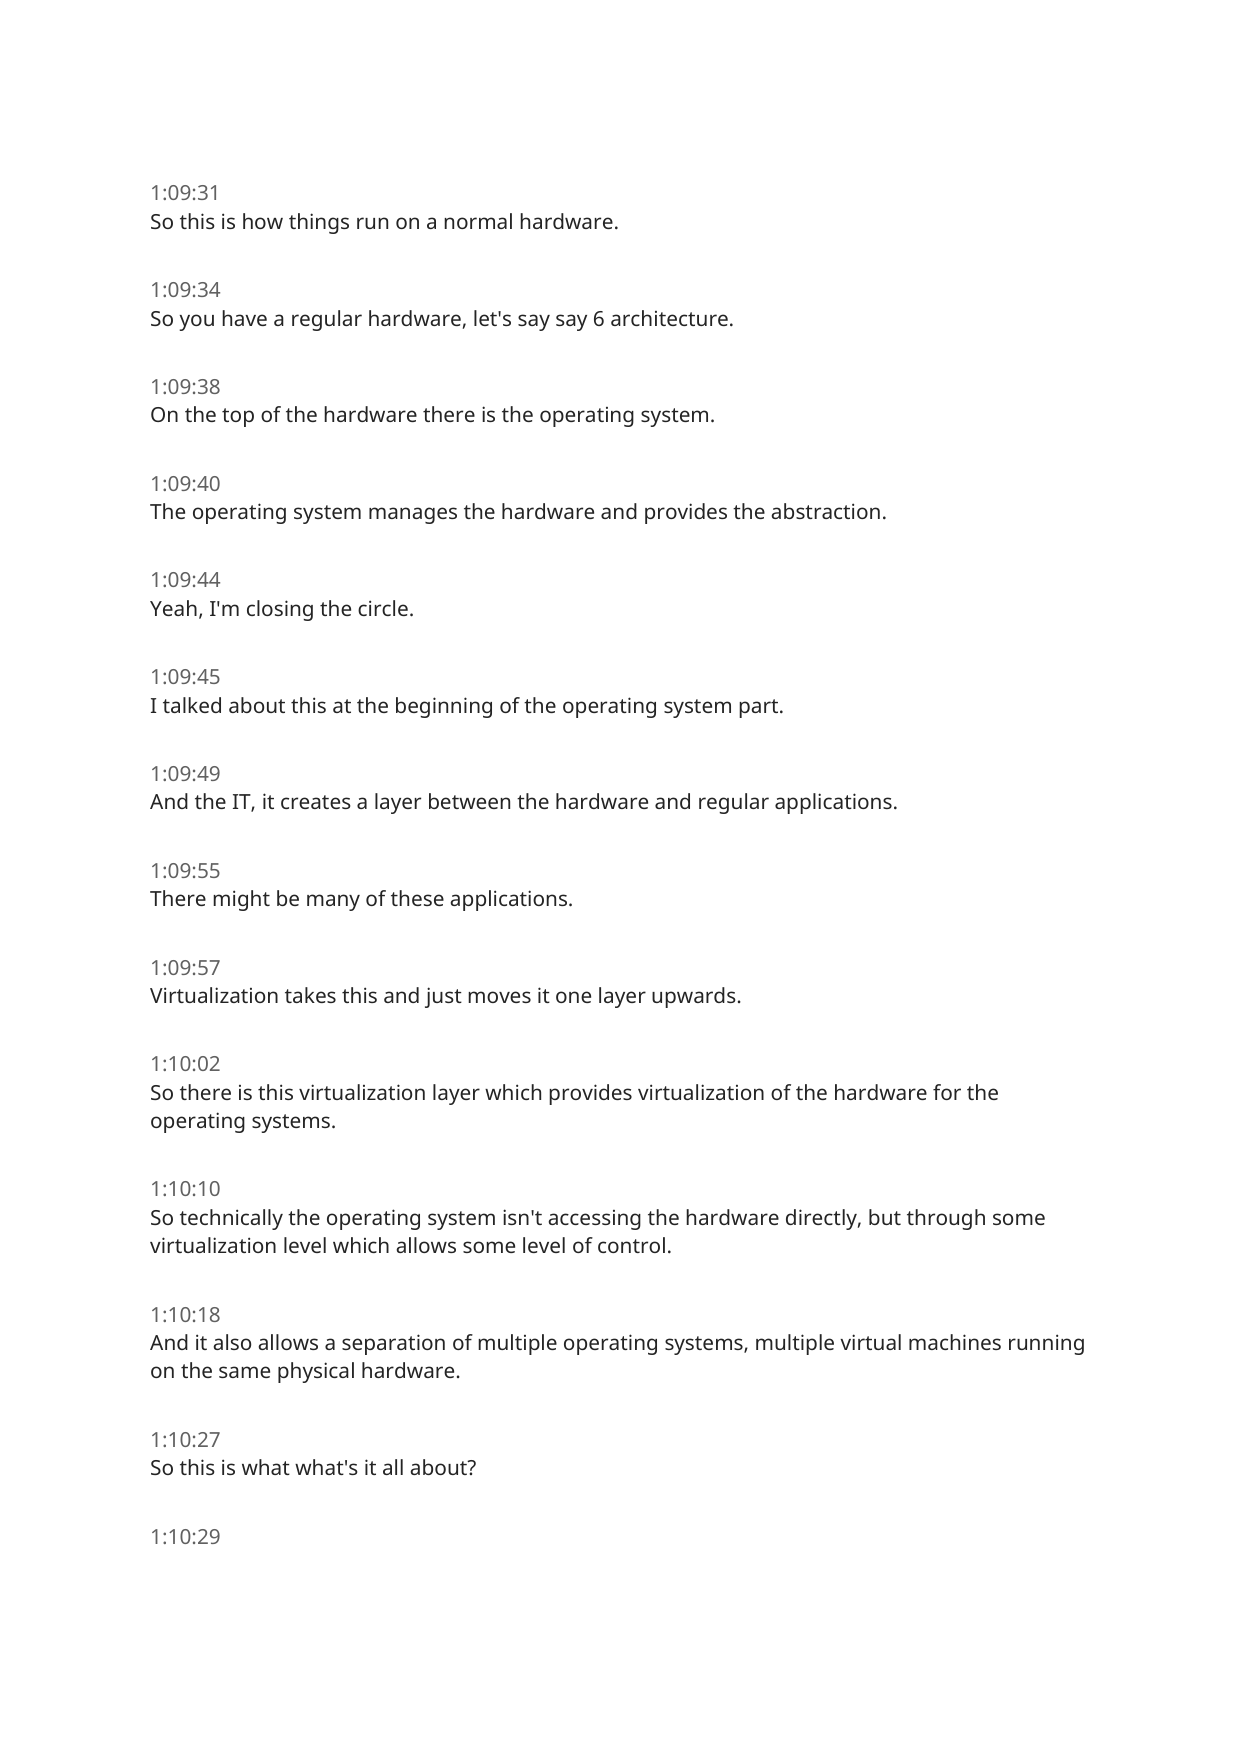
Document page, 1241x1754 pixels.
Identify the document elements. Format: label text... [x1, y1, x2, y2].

text 1:09:57 Virtualization takes this and just moves it one layer upwards. [150, 924, 1090, 1009]
text 1:09:31 So this is how things run on a normal hardware. [150, 150, 1090, 235]
text 1:09:55 There might be many of these applications. [150, 827, 1090, 913]
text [150, 1493, 1090, 1550]
text 1:09:44 Yeah, I'm closing the circle. [150, 537, 1090, 622]
text 1:09:49 And the IT, it creates a layer between the hardware and regular applications. [150, 731, 1090, 816]
text 1:09:45 I talked about this at the beginning of the operating system part. [150, 634, 1090, 719]
text 1:09:34 So you have a regular hardware, let's say say 6 architecture. [150, 247, 1090, 332]
text 1:09:40 The operating system manages the hardware and provides the abstraction. [150, 440, 1090, 526]
text 1:10:27 So this is what what's it all about? [150, 1397, 1090, 1482]
text 1:10:02 So there is this virtualization layer which provides virtualization of the hardware for the operating systems. [150, 1021, 1090, 1135]
text 1:10:10 So technically the operating system isn't accessing the hardware directly, but through some virtualization level which allows some level of control. [150, 1146, 1090, 1260]
text 1:10:18 And it also allows a separation of multiple operating systems, multiple virtual machines running on the same physical hardware. [150, 1271, 1090, 1385]
text 1:09:38 On the top of the hardware there is the operating system. [150, 343, 1090, 429]
